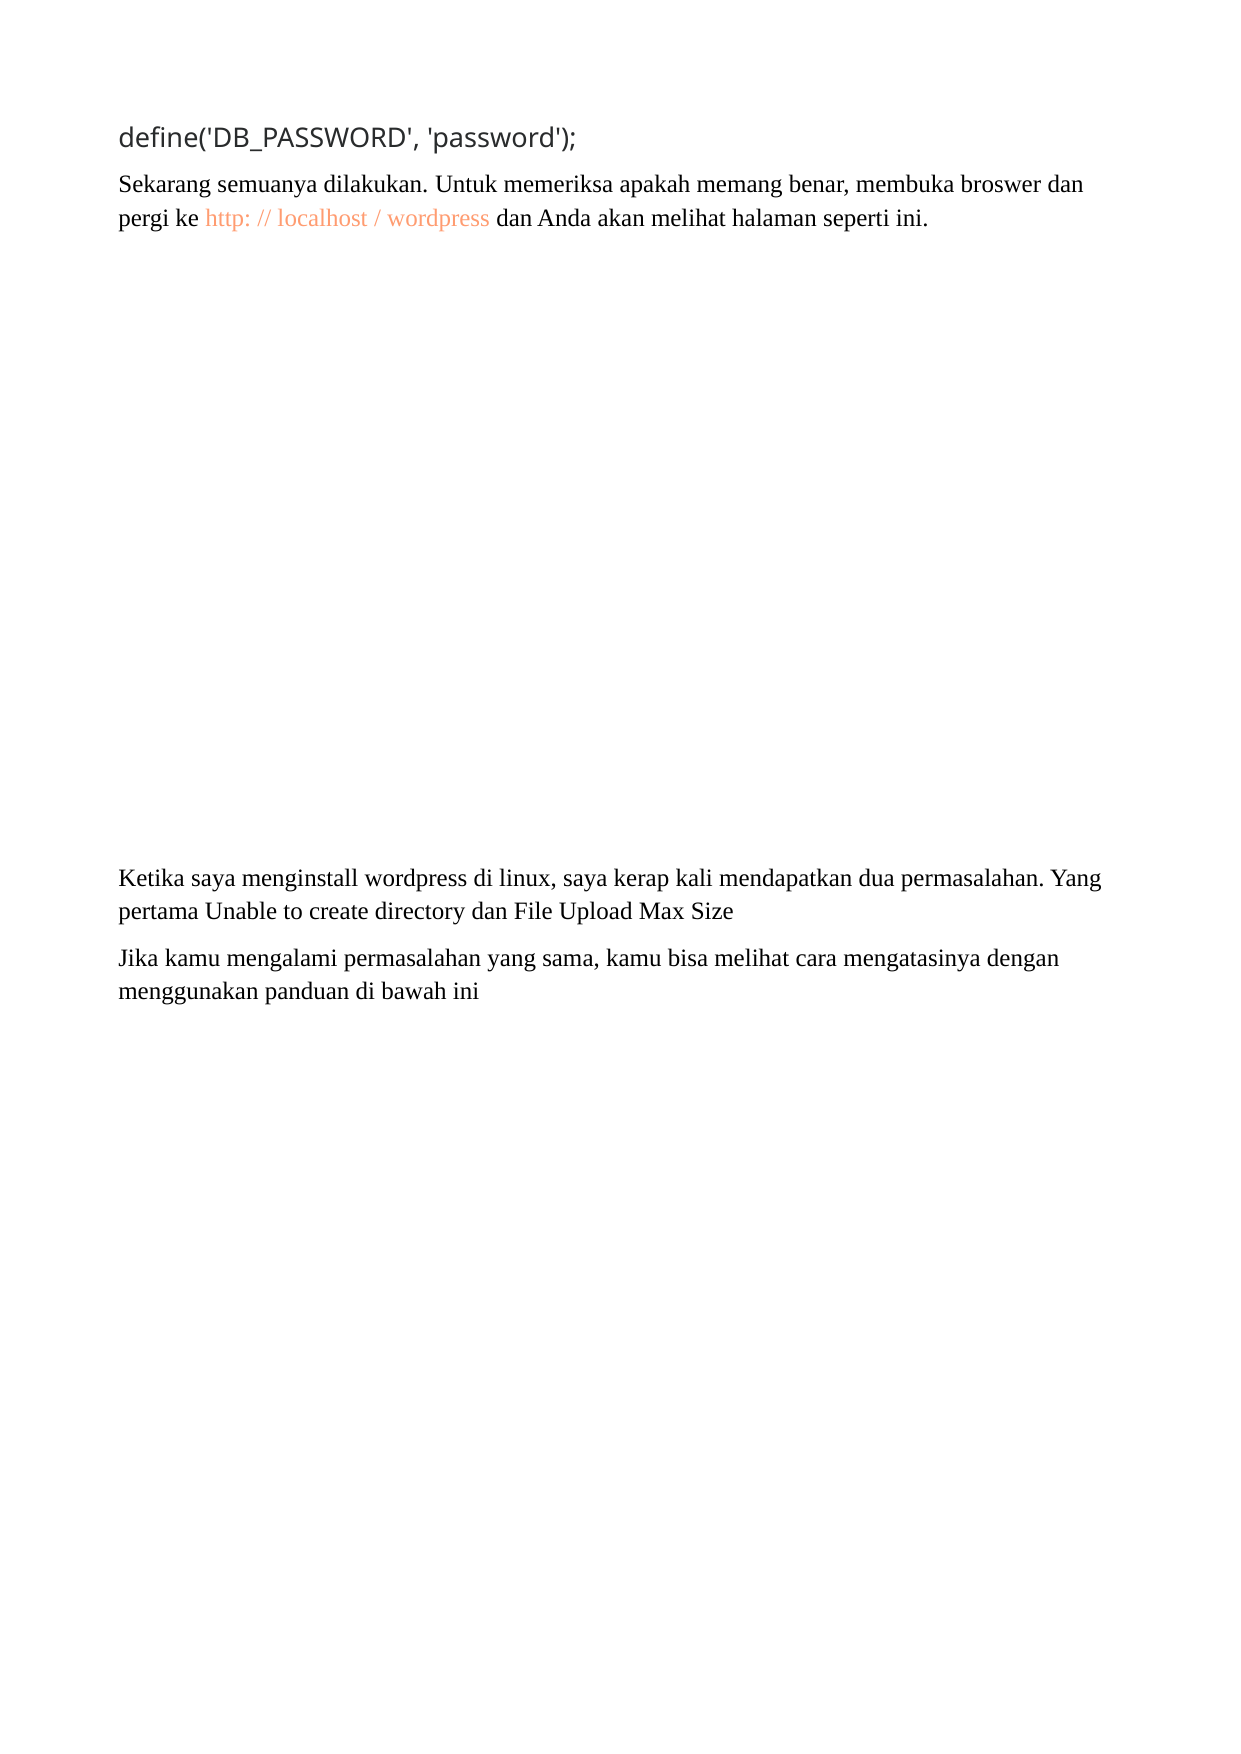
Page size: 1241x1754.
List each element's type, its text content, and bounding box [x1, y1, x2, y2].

text Sekarang semuanya dilakukan. Untuk memeriksa apakah memang benar, membuka broswer dan pergi ke http: // localhost / wordpress dan Anda akan melihat halaman seperti ini. [118, 169, 1122, 231]
text define('DB_PASSWORD', 'password'); [118, 118, 1122, 155]
text Jika kamu mengalami permasalahan yang sama, kamu bisa melihat cara mengatasinya dengan menggunakan panduan di bawah ini [118, 943, 1122, 1005]
text Ketika saya menginstall wordpress di linux, saya kerap kali mendapatkan dua permasalahan. Yang pertama Unable to create directory dan File Upload Max Size [118, 863, 1122, 924]
